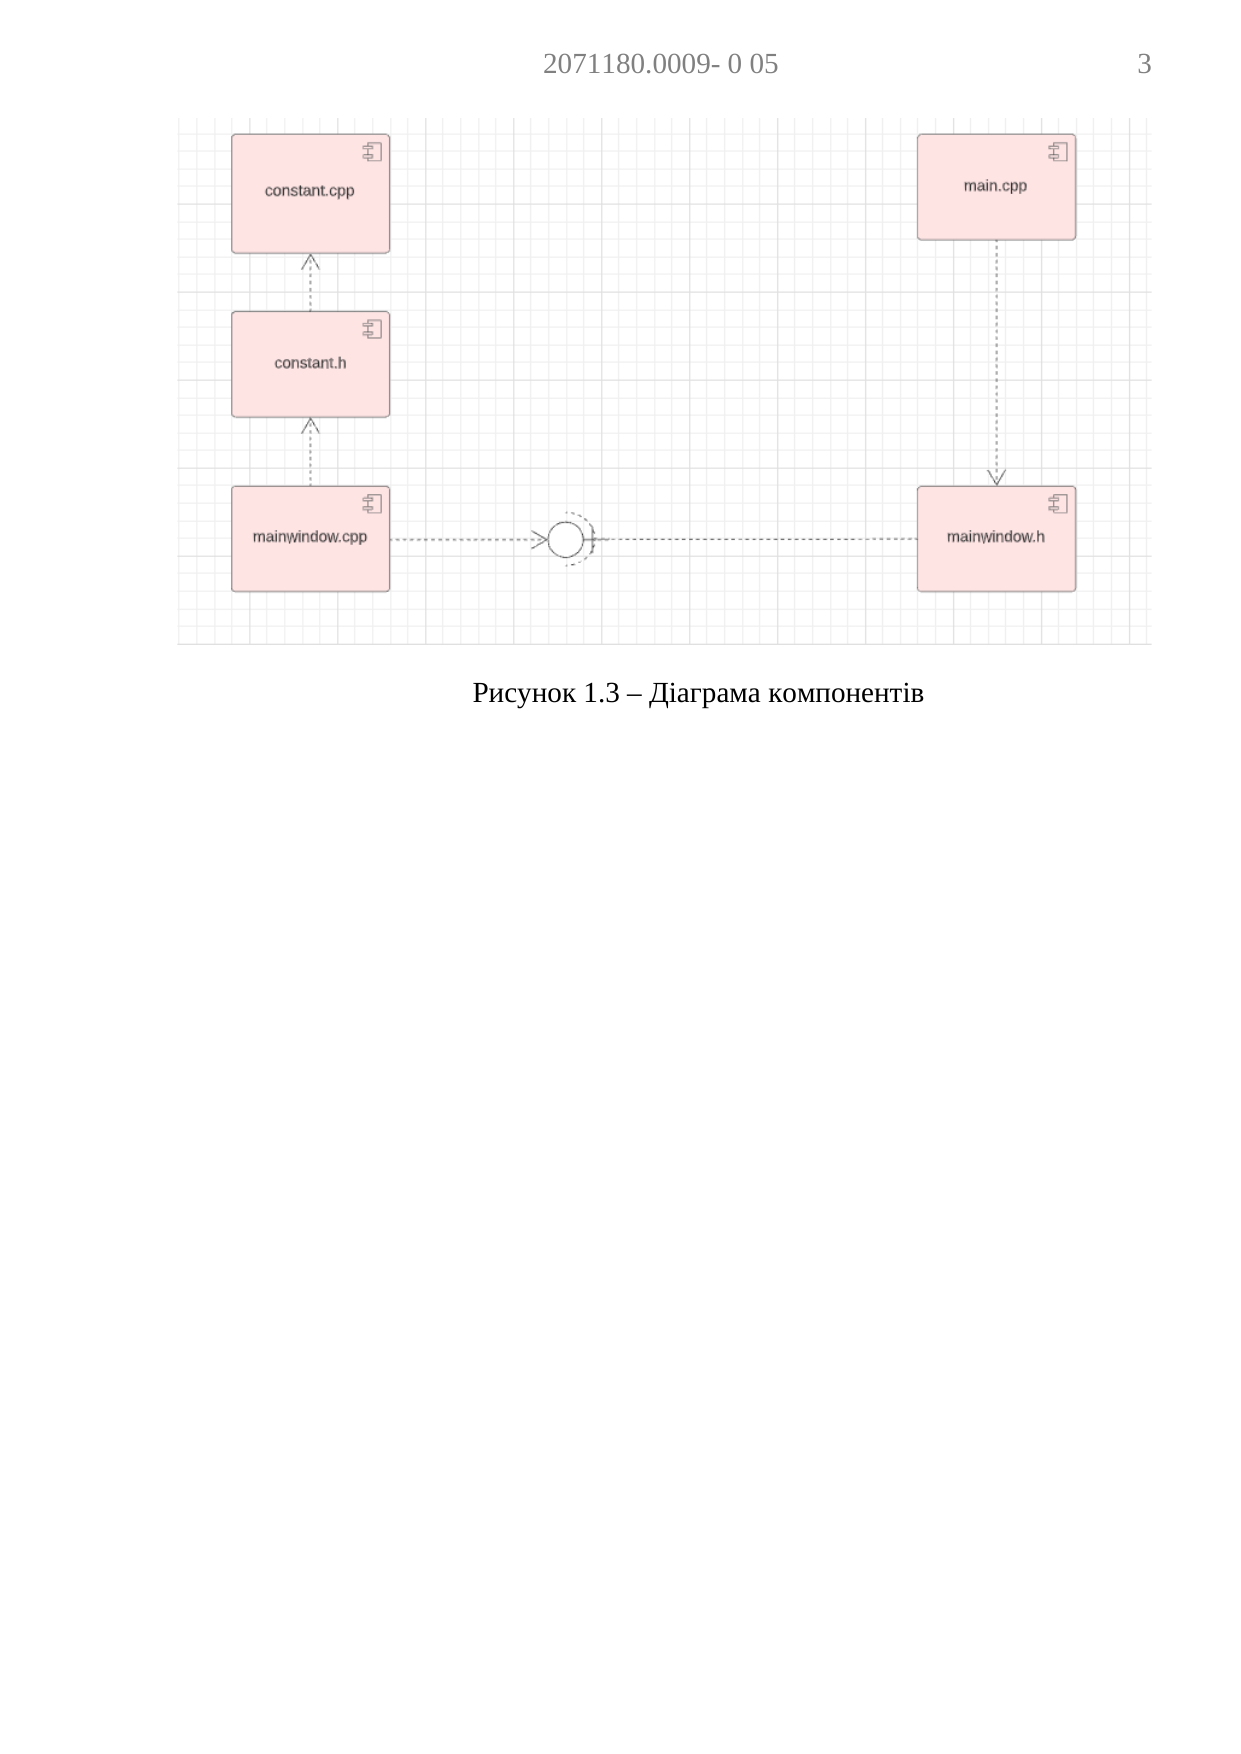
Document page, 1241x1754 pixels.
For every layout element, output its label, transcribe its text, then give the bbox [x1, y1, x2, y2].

text Рисунок 1.3 – Діаграма компонентів [398, 675, 1152, 709]
picture [177, 118, 1152, 645]
